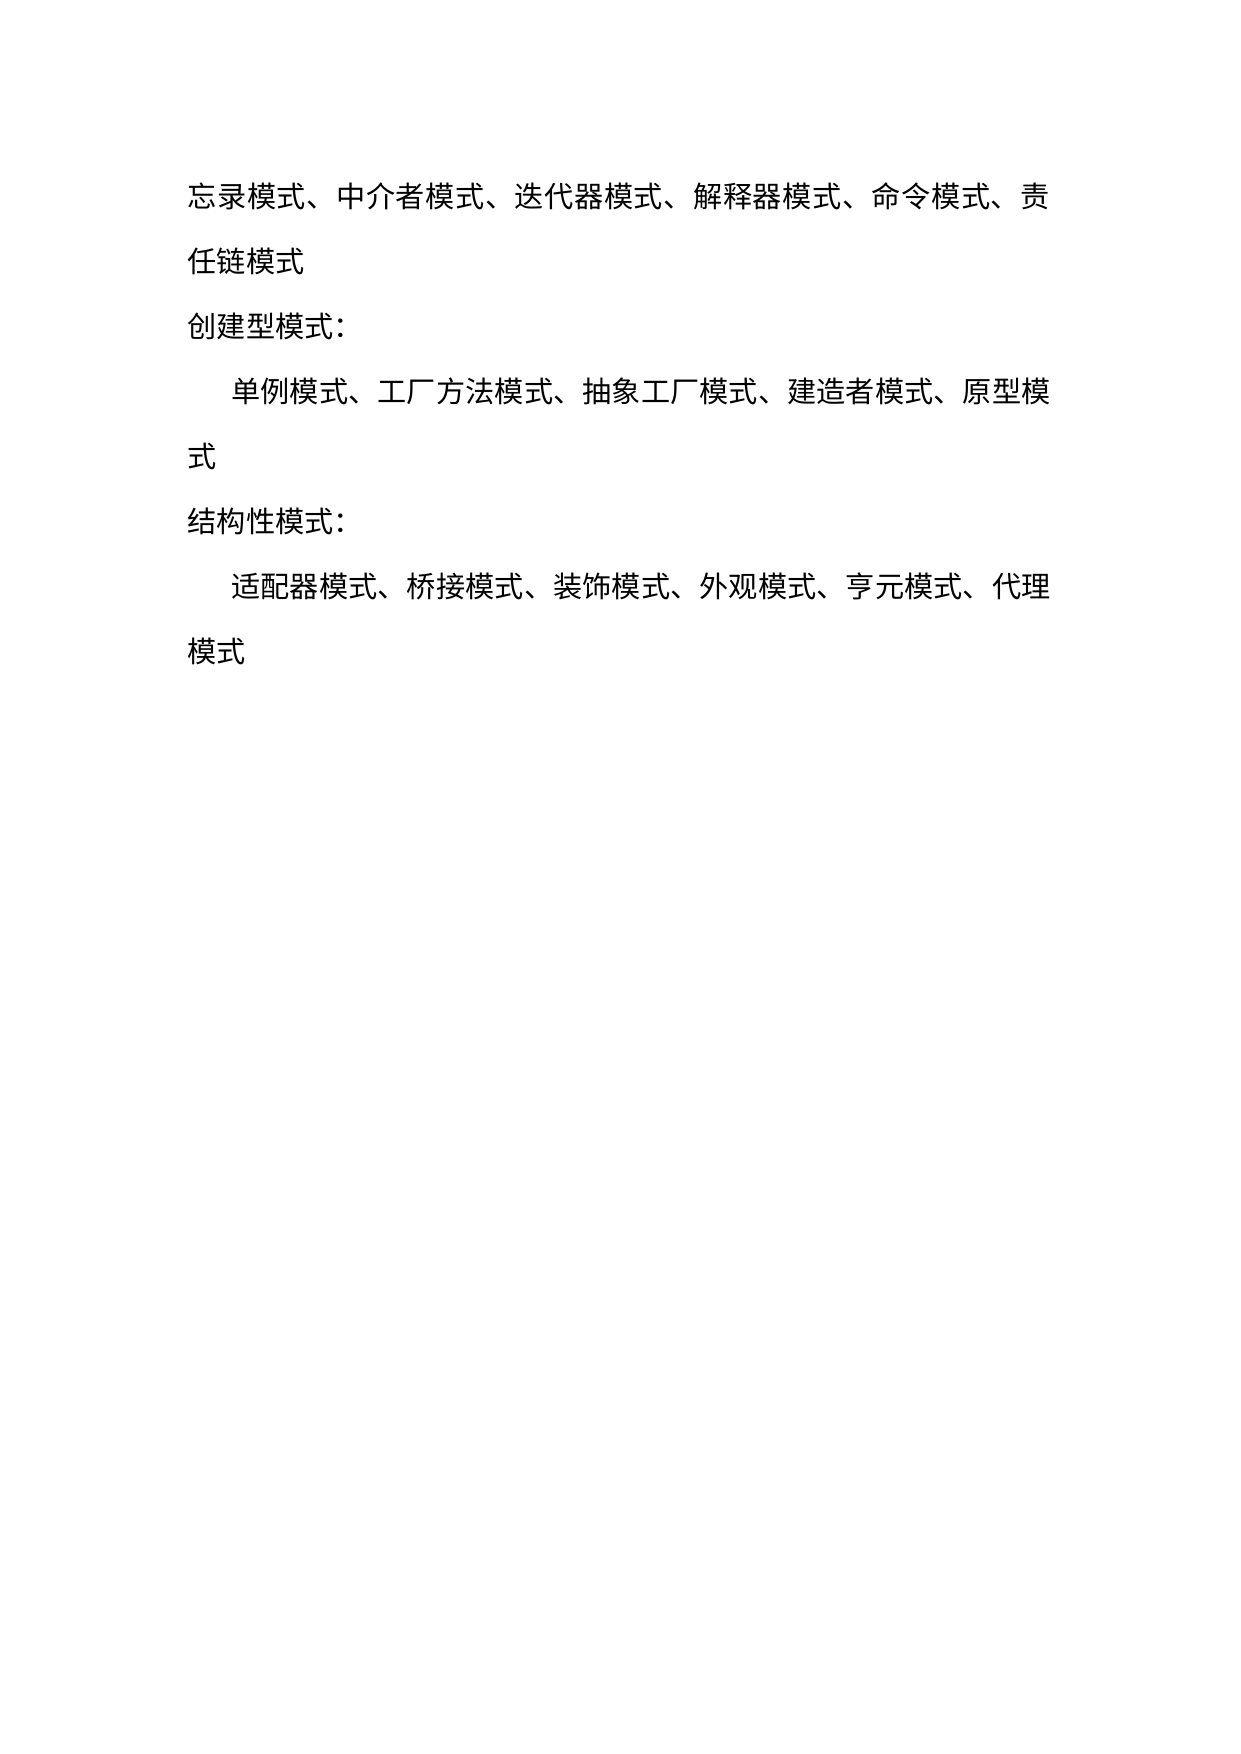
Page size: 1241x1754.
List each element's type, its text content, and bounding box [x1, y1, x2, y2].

text 结构性模式： [187, 487, 1053, 552]
text 适配器模式、桥接模式、装饰模式、外观模式、亨元模式、代理模式 [187, 552, 1053, 682]
text 单例模式、工厂方法模式、抽象工厂模式、建造者模式、原型模式 [187, 357, 1053, 487]
text 创建型模式： [187, 292, 1053, 357]
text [187, 162, 1053, 292]
